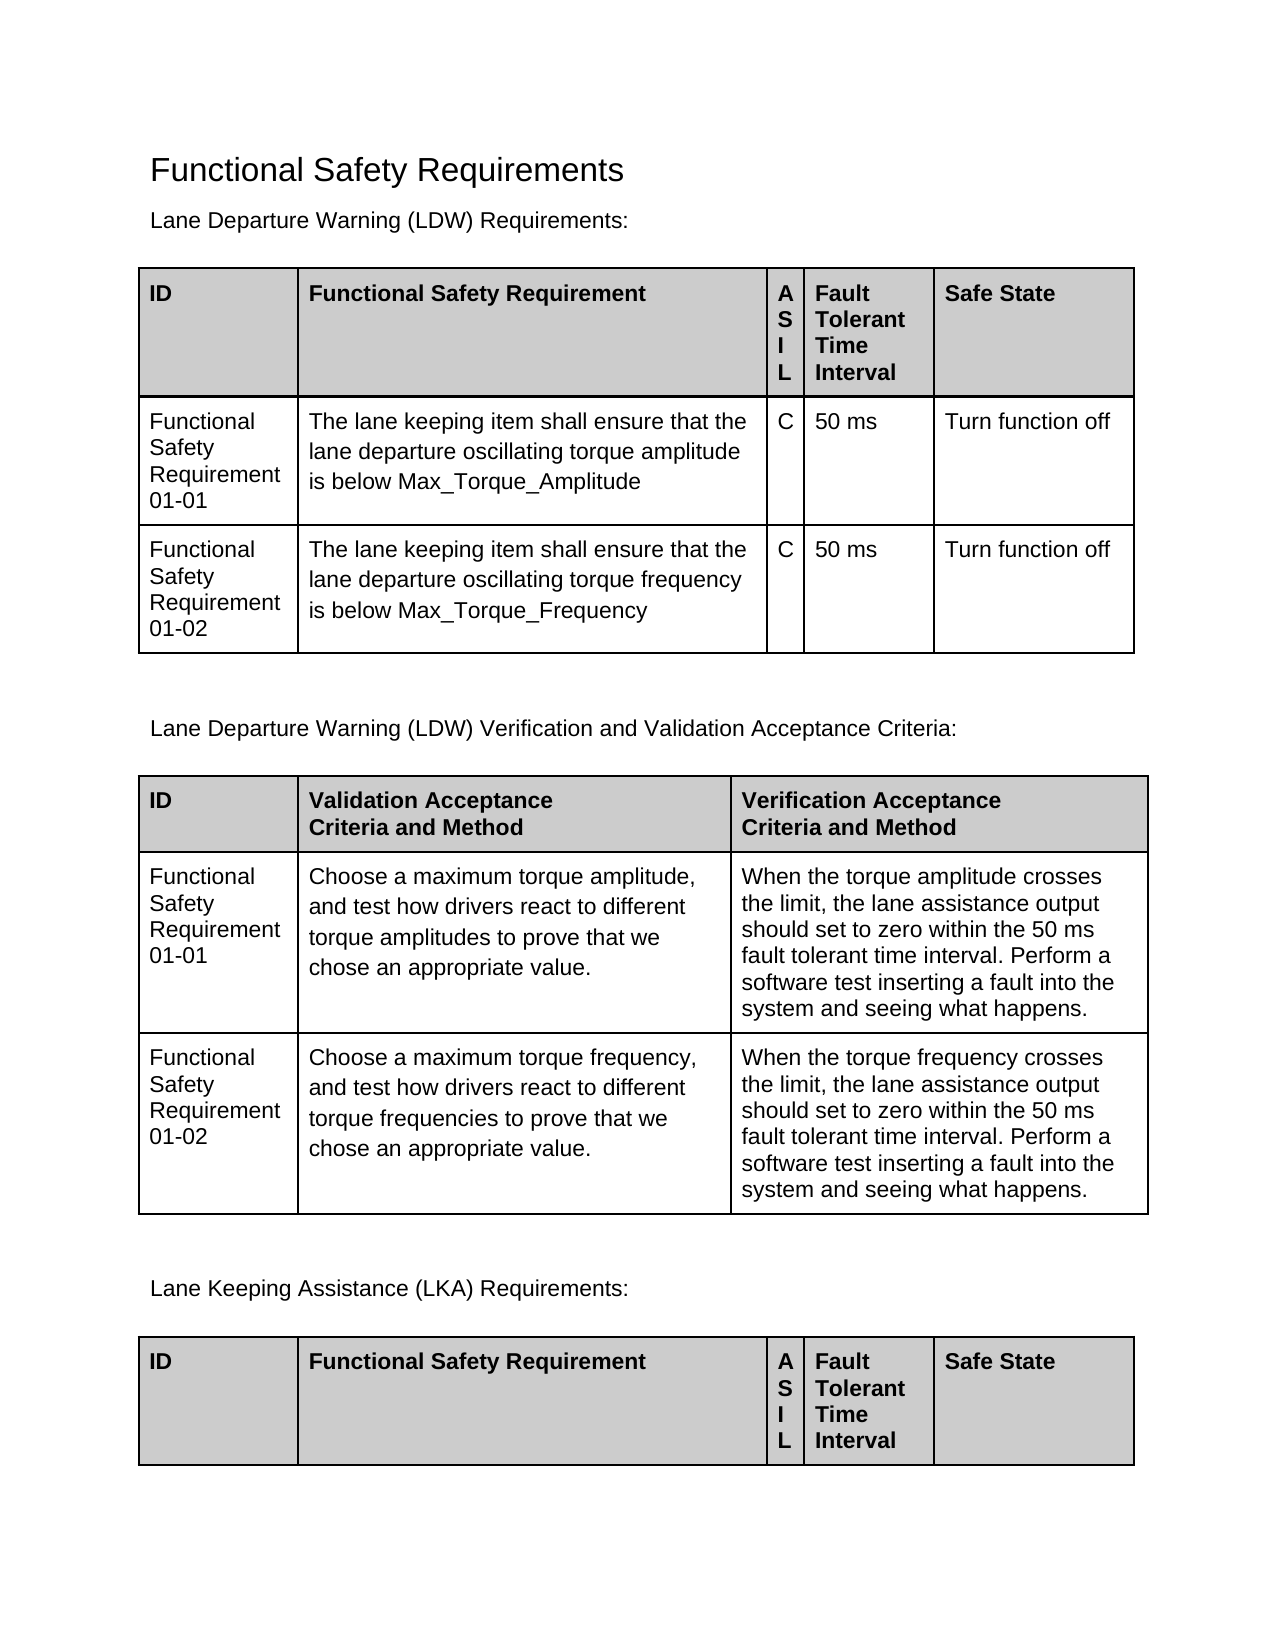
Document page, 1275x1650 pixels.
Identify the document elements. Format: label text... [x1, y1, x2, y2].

table_cell Turn function off [935, 526, 1133, 652]
table_header Fault Tolerant Time Interval [805, 269, 933, 395]
table_cell Choose a maximum torque amplitude, and test how drivers react to different torque amplitudes to prove that we chose an appropriate value. [299, 853, 730, 1032]
table_cell C [768, 526, 803, 652]
table_header Validation Acceptance Criteria and Method [299, 777, 730, 851]
text Lane Departure Warning (LDW) Verification and Validation Acceptance Criteria: [150, 714, 1125, 741]
subtitle Functional Safety Requirements [150, 150, 1125, 188]
table_header ASIL [768, 1338, 803, 1464]
table_cell Functional Safety Requirement 01-01 [140, 853, 297, 1032]
table_cell Choose a maximum torque frequency, and test how drivers react to different torque frequencies to prove that we chose an appropriate value. [299, 1034, 730, 1213]
table_header Functional Safety Requirement [299, 269, 766, 395]
table_header Verification Acceptance Criteria and Method [732, 777, 1147, 851]
table_header ID [140, 777, 297, 851]
table_cell The lane keeping item shall ensure that the lane departure oscillating torque amplitude is below Max_Torque_Amplitude [299, 398, 766, 524]
table_header Functional Safety Requirement [299, 1338, 766, 1464]
table_cell Turn function off [935, 398, 1133, 524]
table_cell 50 ms [805, 526, 933, 652]
table_header ASIL [768, 269, 803, 395]
table_header Safe State [935, 269, 1133, 395]
text Lane Keeping Assistance (LKA) Requirements: [150, 1275, 1125, 1302]
table_header Safe State [935, 1338, 1133, 1464]
table_cell 50 ms [805, 398, 933, 524]
table_header ID [140, 1338, 297, 1464]
table_cell Functional Safety Requirement 01-02 [140, 526, 297, 652]
table_cell When the torque amplitude crosses the limit, the lane assistance output should set to zero within the 50 ms fault tolerant time interval. Perform a software test inserting a fault into the system and seeing what happens. [732, 853, 1147, 1032]
table_header ID [140, 269, 297, 395]
table_cell When the torque frequency crosses the limit, the lane assistance output should set to zero within the 50 ms fault tolerant time interval. Perform a software test inserting a fault into the system and seeing what happens. [732, 1034, 1147, 1213]
table_cell C [768, 398, 803, 524]
table_cell The lane keeping item shall ensure that the lane departure oscillating torque frequency is below Max_Torque_Frequency [299, 526, 766, 652]
table_cell Functional Safety Requirement 01-01 [140, 398, 297, 524]
text Lane Departure Warning (LDW) Requirements: [150, 207, 1125, 233]
table_cell Functional Safety Requirement 01-02 [140, 1034, 297, 1213]
table_header Fault Tolerant Time Interval [805, 1338, 933, 1464]
